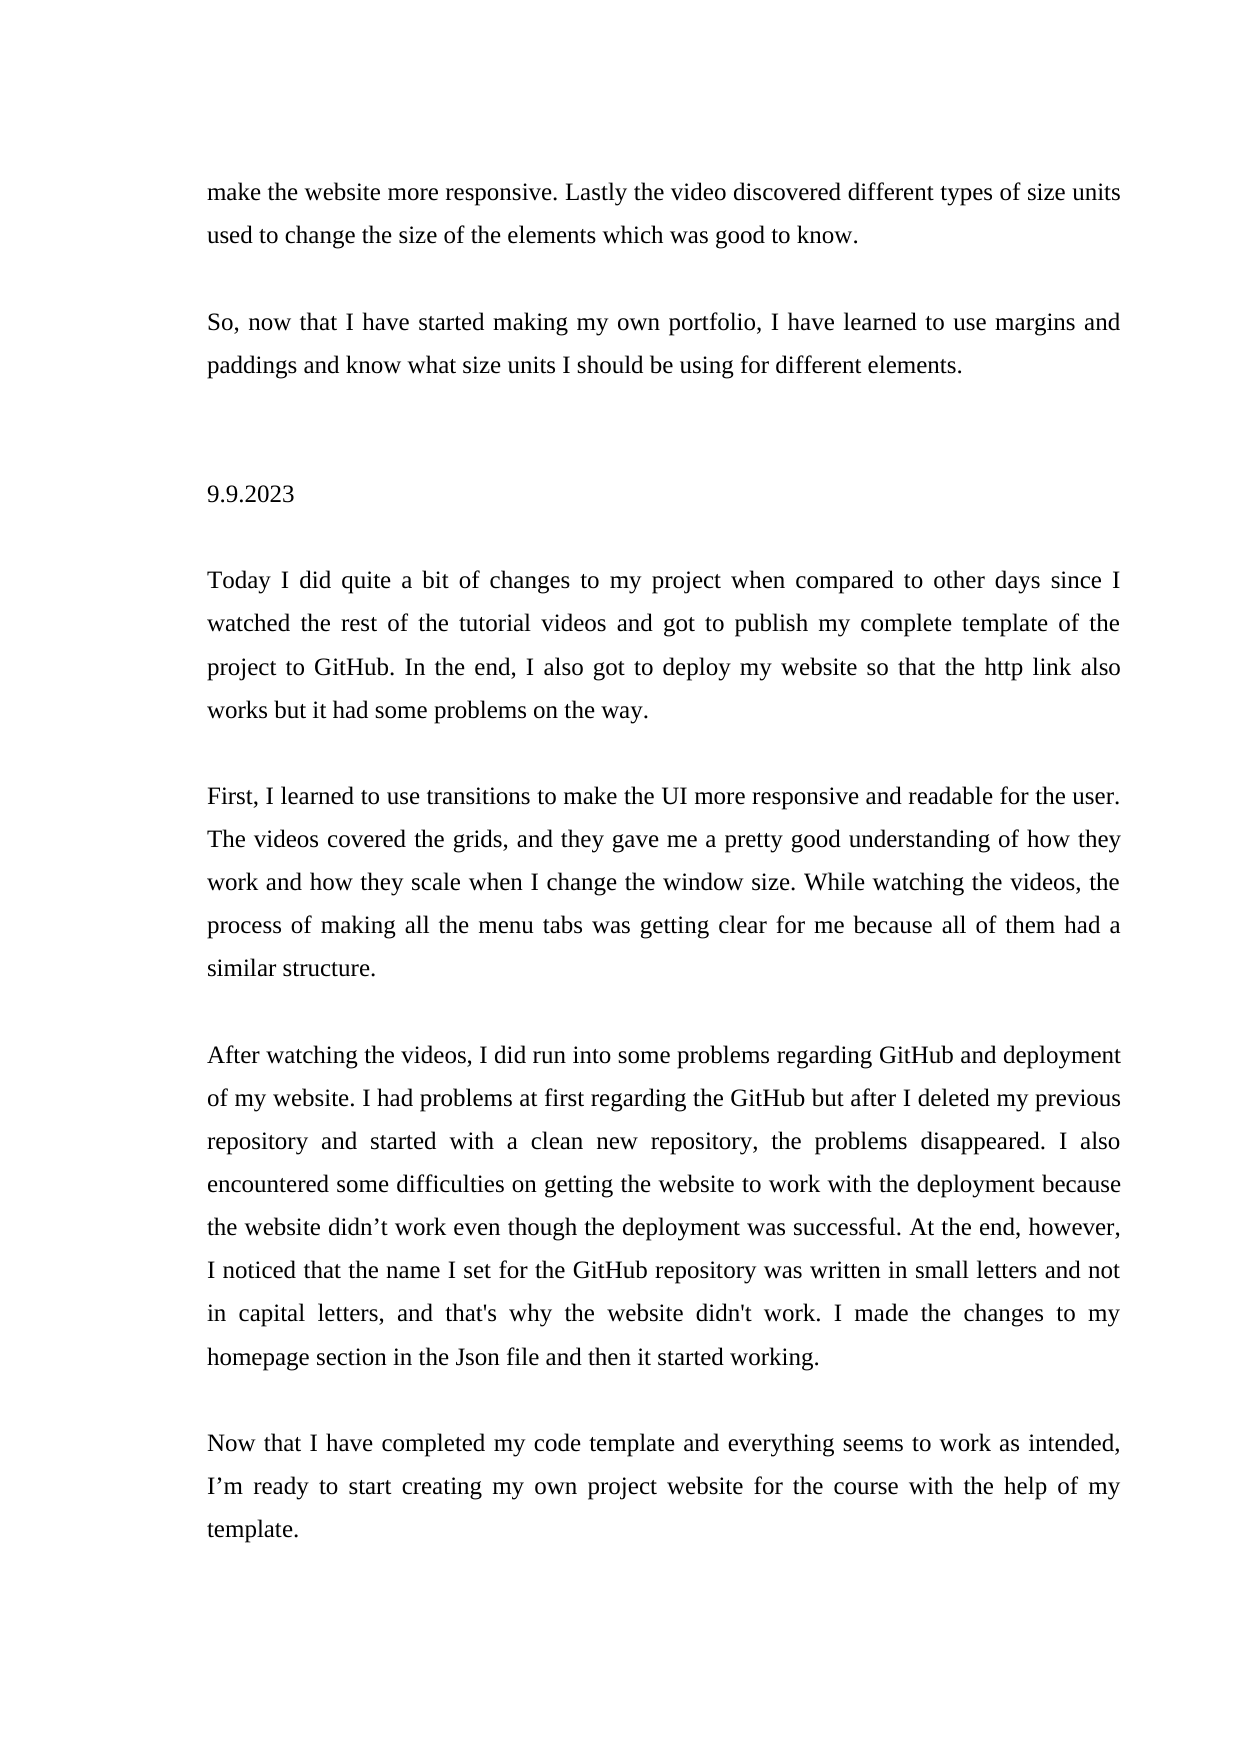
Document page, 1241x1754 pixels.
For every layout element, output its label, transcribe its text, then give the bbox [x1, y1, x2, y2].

text Today I did quite a bit of changes to my project when compared to other days since I watched the rest of the tutorial videos and got to publish my complete template of the project to GitHub. In the end, I also got to deploy my website so that the http link also works but it had some problems on the way. [207, 565, 1122, 723]
text After watching the videos, I did run into some problems regarding GitHub and deployment of my website. I had problems at first regarding the GitHub but after I deleted my previous repository and started with a clean new repository, the problems disappeared. I also encountered some difficulties on getting the website to work with the deployment because the website didn’t work even though the deployment was successful. At the end, however, I noticed that the name I set for the GitHub repository was written in small letters and not in capital letters, and that's why the website didn't work. I made the changes to my homepage section in the Json file and then it started working. [207, 1040, 1122, 1370]
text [207, 177, 1122, 249]
text 9.9.2023 [207, 479, 1122, 508]
text First, I learned to use transitions to make the UI more responsive and readable for the user. The videos covered the grids, and they gave me a pretty good understanding of how they work and how they scale when I change the window size. While watching the videos, the process of making all the menu tabs was getting clear for me because all of them had a similar structure. [207, 781, 1122, 982]
text So, now that I have started making my own portfolio, I have learned to use margins and paddings and know what size units I should be using for different elements. [207, 307, 1122, 378]
text Now that I have completed my code template and everything seems to work as intended, I’m ready to start creating my own project website for the course with the help of my template. [207, 1428, 1122, 1543]
